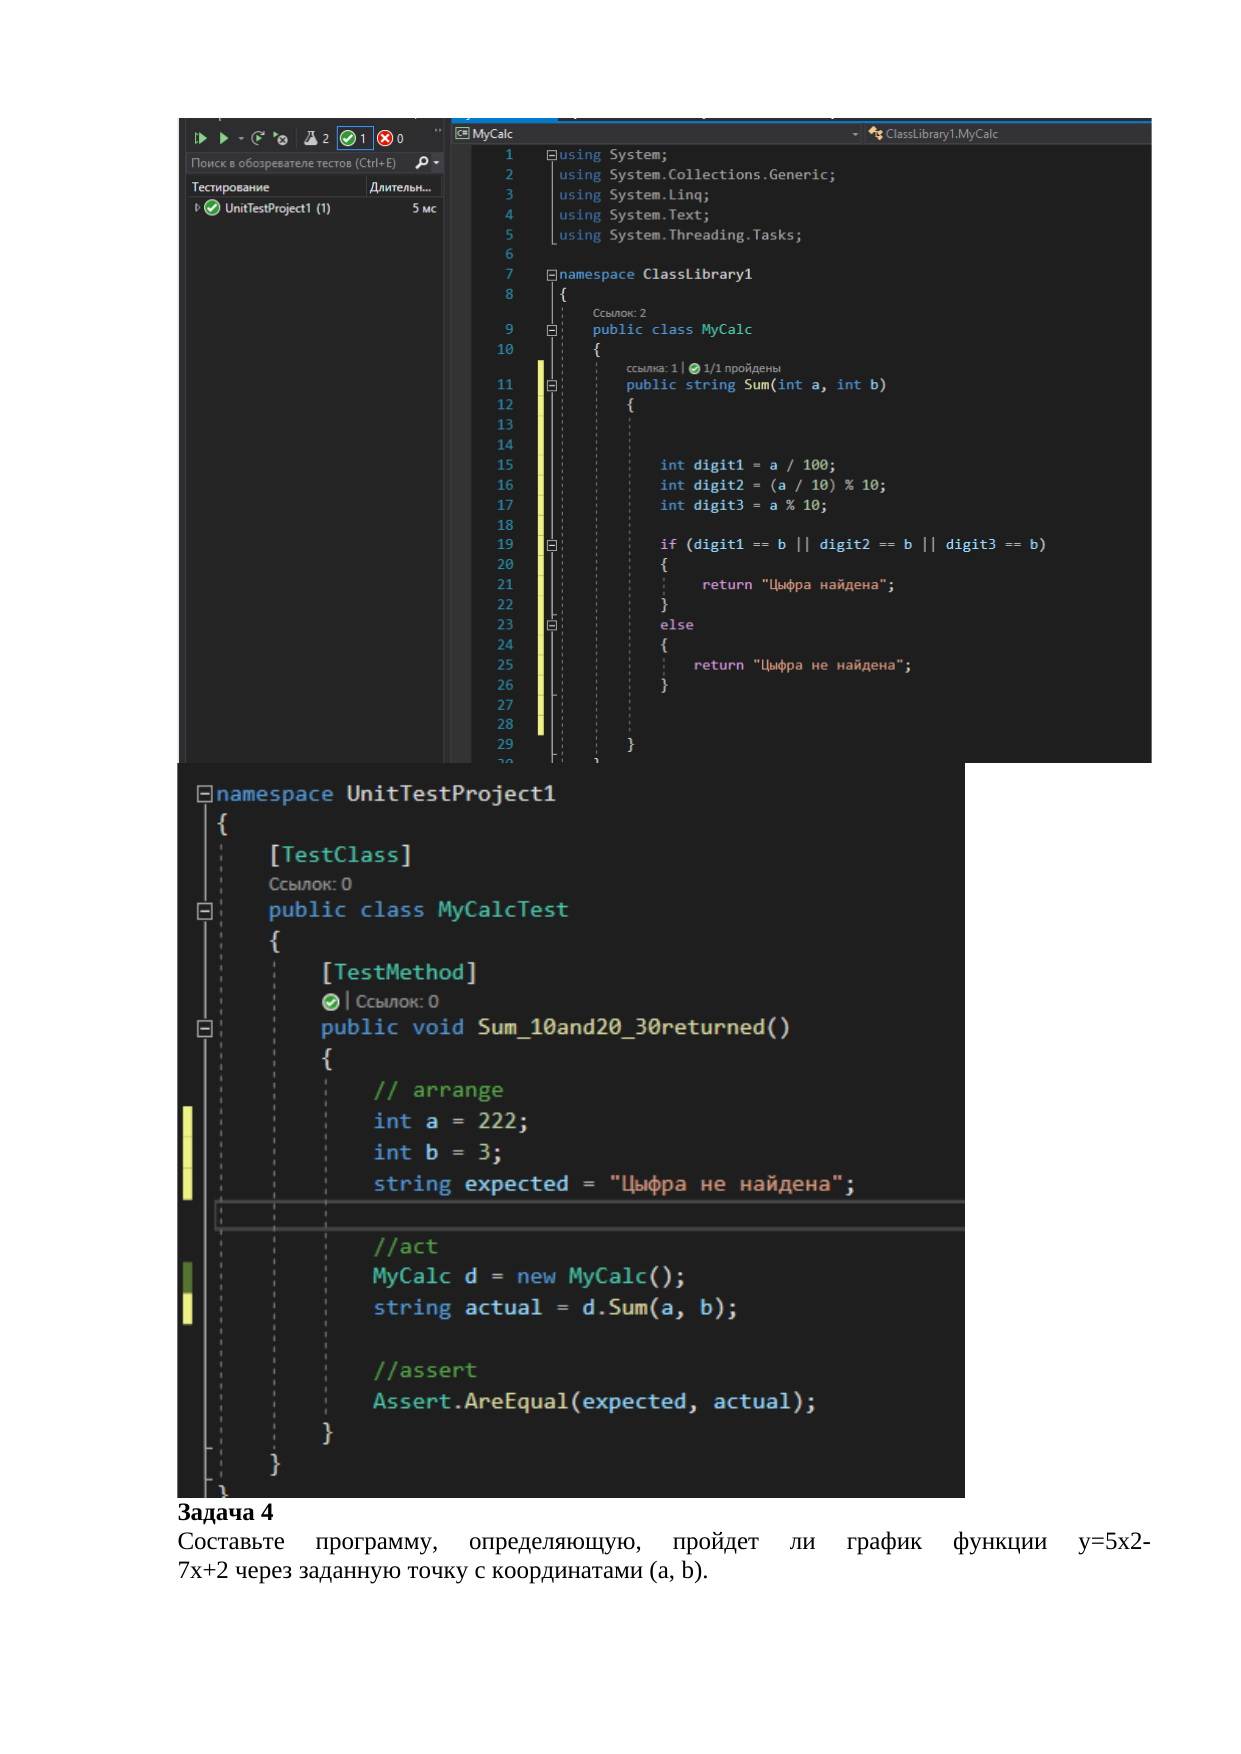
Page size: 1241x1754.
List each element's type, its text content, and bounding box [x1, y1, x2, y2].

text Задача 4 [177, 1497, 1152, 1526]
picture [177, 118, 1152, 1498]
text Составьте программу, определяющую, пройдет ли график функции y=5x2-7x+2 через заданную точку с координатами (а, b). [177, 1526, 1152, 1584]
